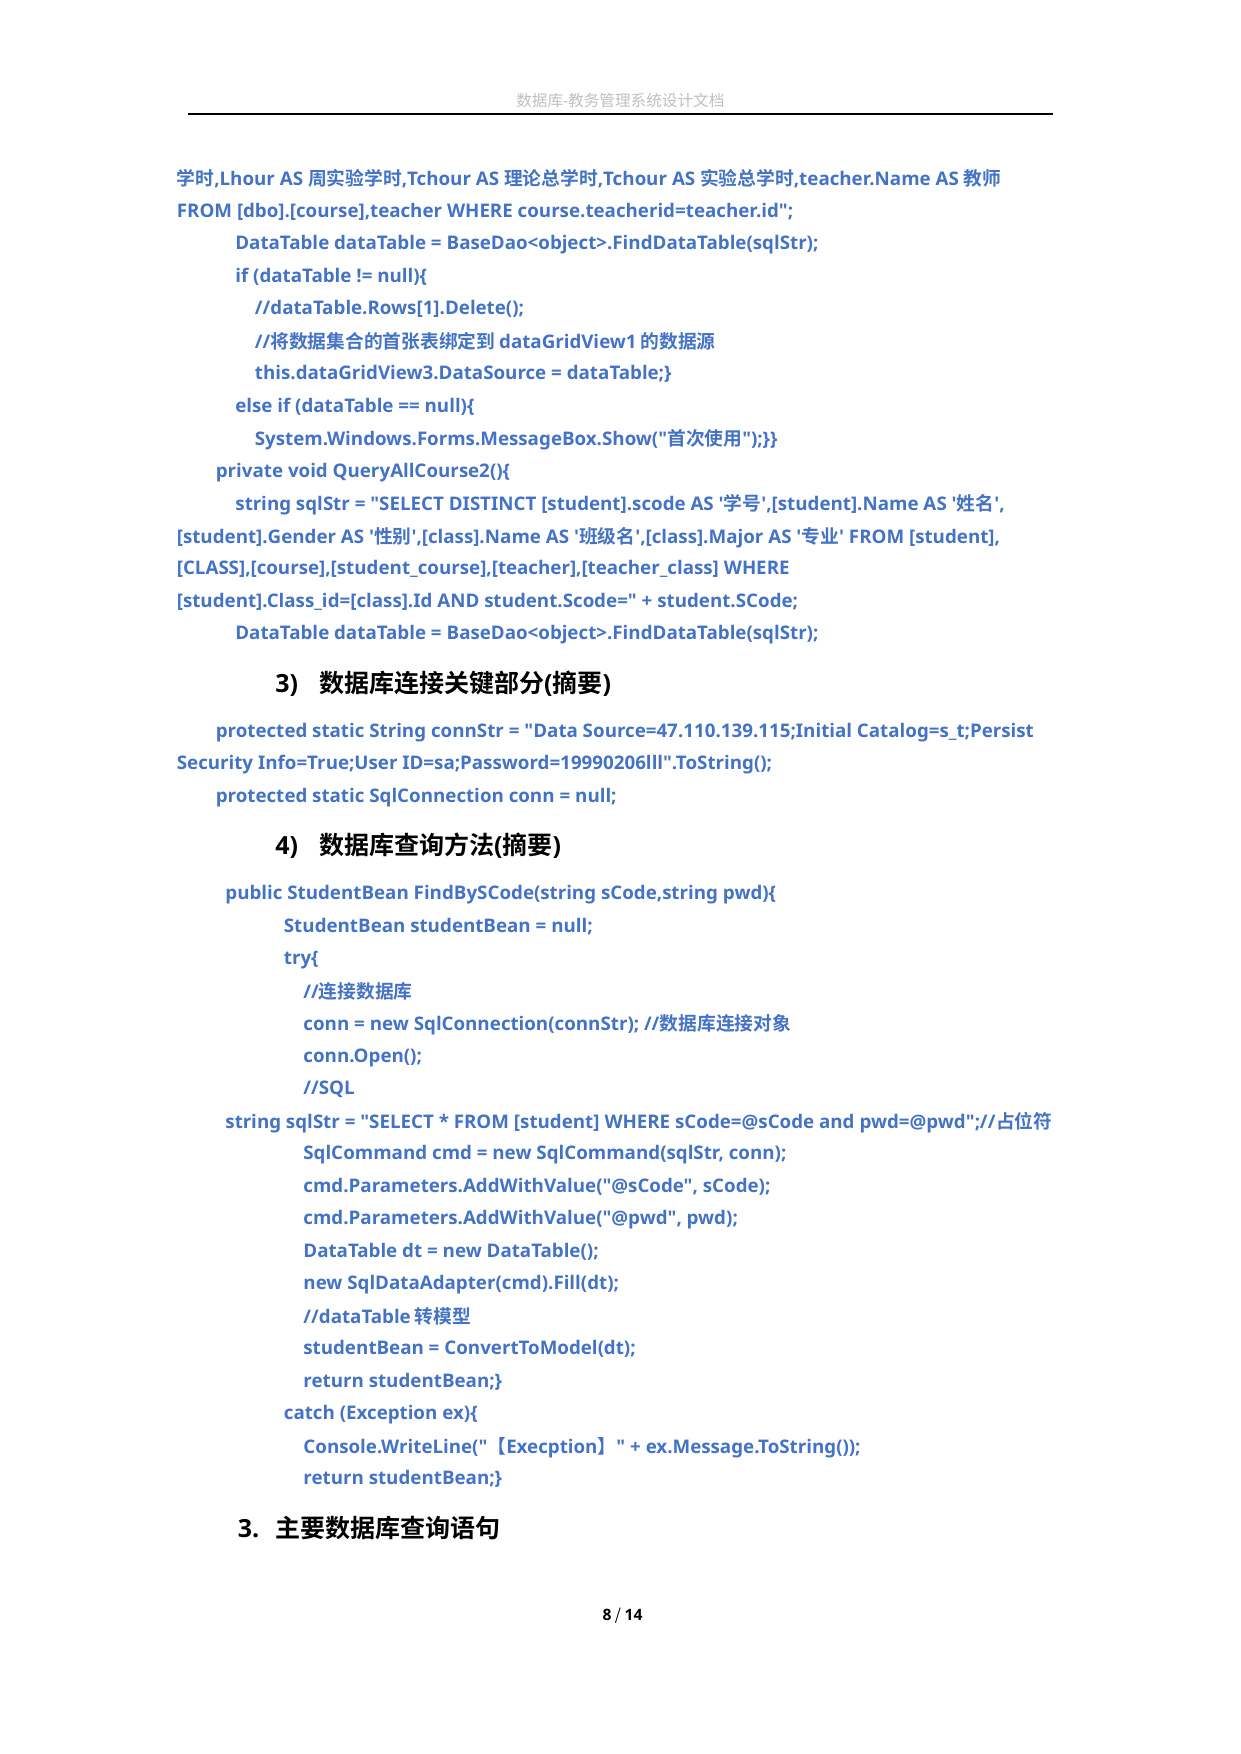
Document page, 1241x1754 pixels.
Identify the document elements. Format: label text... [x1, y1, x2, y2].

list protected static SqlConnection conn = null; [187, 779, 1053, 811]
list Console.WriteLine("【Execption】" + ex.Message.ToString()); [187, 1429, 1053, 1461]
list studentBean = ConvertToModel(dt); [187, 1331, 1053, 1364]
list return studentBean;} [187, 1364, 1053, 1396]
list //dataTable.Rows[1].Delete(); [187, 291, 1053, 324]
list cmd.Parameters.AddWithValue("@pwd", pwd); [187, 1201, 1053, 1234]
list //将数据集合的首张表绑定到dataGridView1的数据源 [187, 324, 1053, 356]
list new SqlDataAdapter(cmd).Fill(dt); [187, 1266, 1053, 1299]
list //dataTable转模型 [187, 1299, 1053, 1331]
list SqlCommand cmd = new SqlCommand(sqlStr, conn); [187, 1136, 1053, 1169]
list DataTable dataTable = BaseDao<object>.FindDataTable(sqlStr); [187, 226, 1053, 259]
list public StudentBean FindBySCode(string sCode,string pwd){ [187, 876, 1053, 909]
list string sqlStr = "SELECT DISTINCT [student].scode AS '学号',[student].Name AS '姓名',[student].Gender AS '性别',[class].Name AS '班级名',[class].Major AS '专业' FROM [student],[CLASS],[course],[student_course],[teacher],[teacher_class] WHERE [student].Class_id=[class].Id AND student.Scode=" + student.SCode; [187, 486, 1053, 616]
list DataTable dataTable = BaseDao<object>.FindDataTable(sqlStr); [187, 616, 1053, 649]
list cmd.Parameters.AddWithValue("@sCode", sCode); [187, 1169, 1053, 1201]
list 数据库连接关键部分(摘要) [275, 649, 1053, 714]
list this.dataGridView3.DataSource = dataTable;} [187, 356, 1053, 389]
list //SQL [187, 1071, 1053, 1104]
list private void QueryAllCourse2(){ [187, 454, 1053, 486]
list try{ [187, 941, 1053, 974]
list if (dataTable != null){ [187, 259, 1053, 291]
list 数据库查询方法(摘要) [275, 811, 1053, 876]
list 主要数据库查询语句 [238, 1494, 1053, 1559]
list return studentBean;} [187, 1461, 1053, 1494]
list protected static String connStr = "Data Source=47.110.139.115;Initial Catalog=s_t;Persist Security Info=True;User ID=sa;Password=19990206lll".ToString(); [187, 714, 1053, 779]
list System.Windows.Forms.MessageBox.Show("首次使用");}} [187, 421, 1053, 454]
list conn = new SqlConnection(connStr); //数据库连接对象 [187, 1006, 1053, 1039]
list string sqlStr = "SELECT * FROM [student] WHERE sCode=@sCode and pwd=@pwd";//占位符 [187, 1104, 1053, 1136]
list catch (Exception ex){ [187, 1396, 1053, 1429]
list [187, 161, 1053, 226]
list StudentBean studentBean = null; [187, 909, 1053, 941]
list //连接数据库 [187, 974, 1053, 1006]
list conn.Open(); [187, 1039, 1053, 1071]
list DataTable dt = new DataTable(); [187, 1234, 1053, 1266]
list else if (dataTable == null){ [187, 389, 1053, 421]
